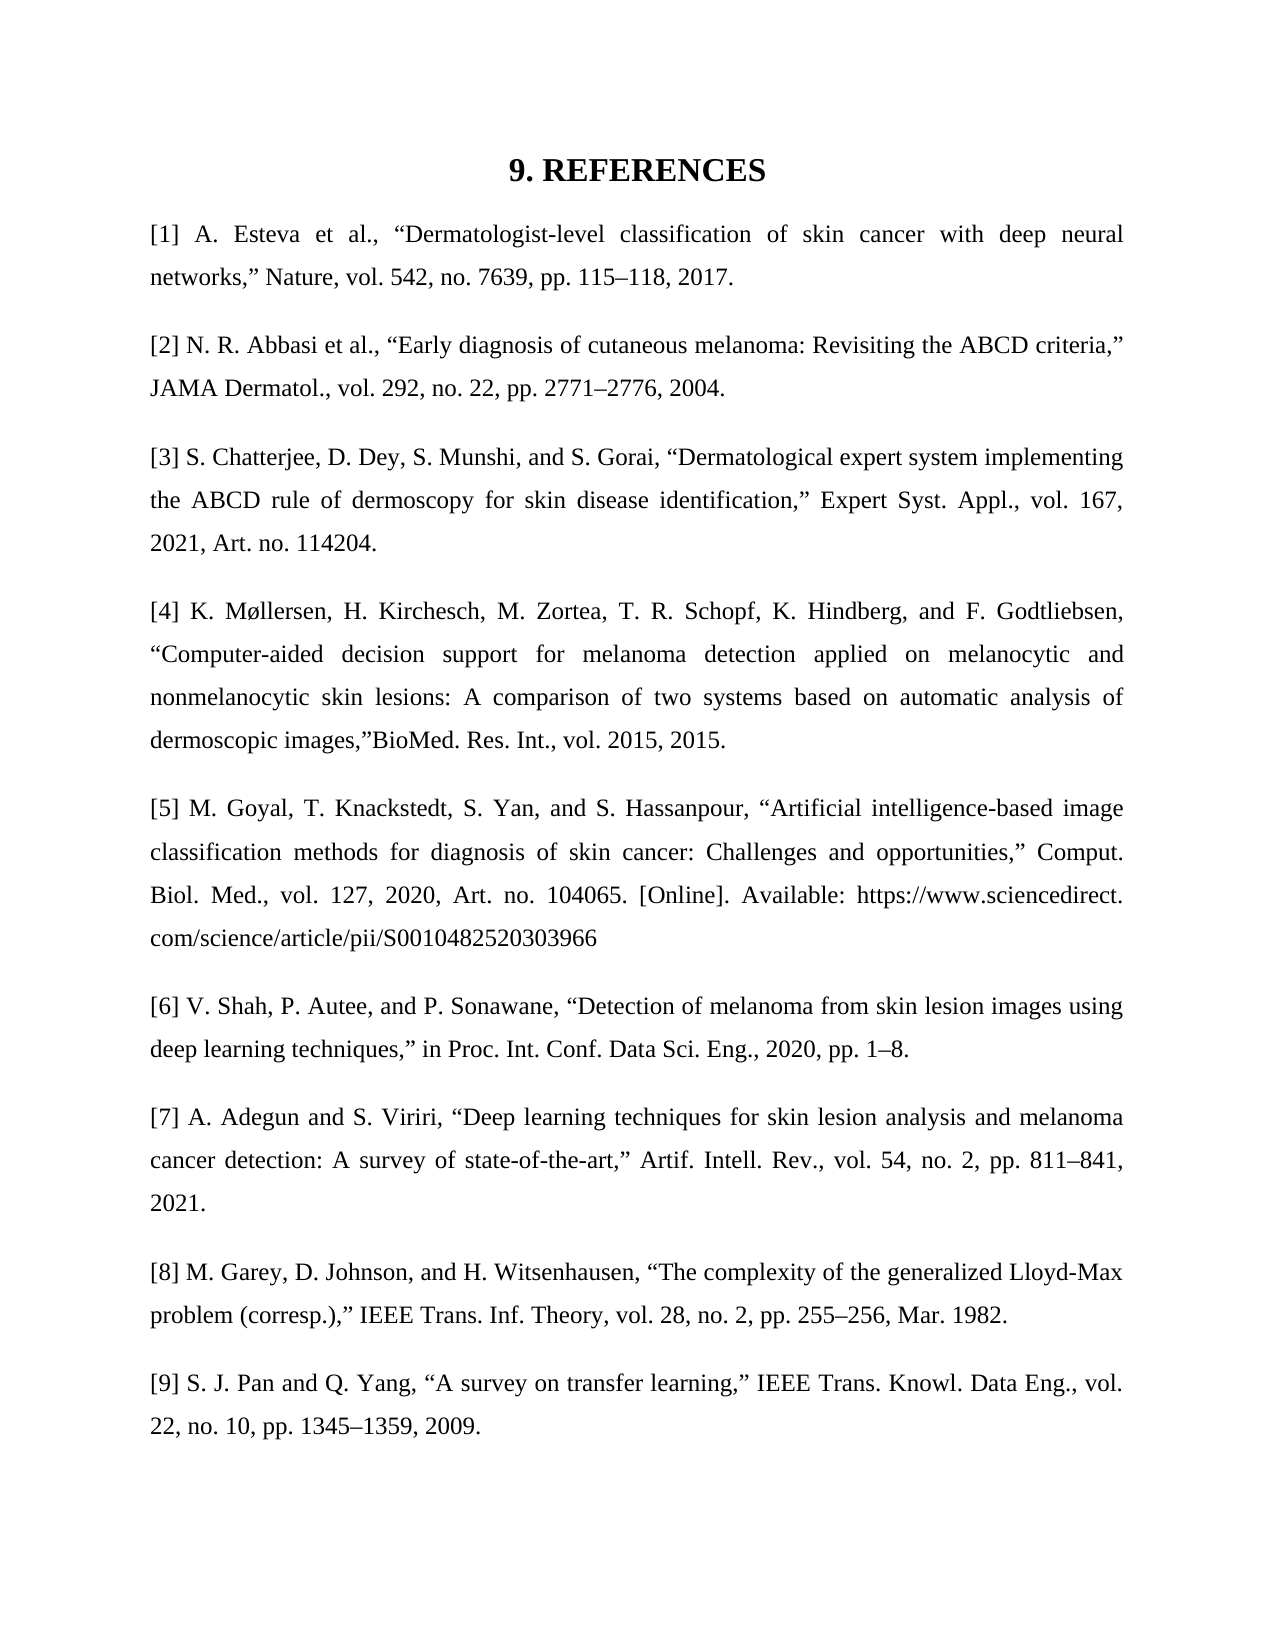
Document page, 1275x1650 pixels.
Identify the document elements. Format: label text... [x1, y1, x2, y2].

text [6] V. Shah, P. Autee, and P. Sonawane, “Detection of melanoma from skin lesion images using deep learning techniques,” in Proc. Int. Conf. Data Sci. Eng., 2020, pp. 1–8. [150, 991, 1125, 1063]
text [3] S. Chatterjee, D. Dey, S. Munshi, and S. Gorai, “Dermatological expert system implementing the ABCD rule of dermoscopy for skin disease identification,” Expert Syst. Appl., vol. 167, 2021, Art. no. 114204. [150, 442, 1125, 557]
text [2] N. R. Abbasi et al., “Early diagnosis of cutaneous melanoma: Revisiting the ABCD criteria,” JAMA Dermatol., vol. 292, no. 22, pp. 2771–2776, 2004. [150, 330, 1125, 402]
text [9] S. J. Pan and Q. Yang, “A survey on transfer learning,” IEEE Trans. Knowl. Data Eng., vol. 22, no. 10, pp. 1345–1359, 2009. [150, 1368, 1125, 1440]
text [7] A. Adegun and S. Viriri, “Deep learning techniques for skin lesion analysis and melanoma cancer detection: A survey of state-of-the-art,” Artif. Intell. Rev., vol. 54, no. 2, pp. 811–841, 2021. [150, 1102, 1125, 1217]
text [1] A. Esteva et al., “Dermatologist-level classification of skin cancer with deep neural networks,” Nature, vol. 542, no. 7639, pp. 115–118, 2017. [150, 219, 1125, 291]
text [5] M. Goyal, T. Knackstedt, S. Yan, and S. Hassanpour, “Artificial intelligence-based image classification methods for diagnosis of skin cancer: Challenges and opportunities,” Comput. Biol. Med., vol. 127, 2020, Art. no. 104065. [Online]. Available: https://www.sciencedirect. com/science/article/pii/S0010482520303966 [150, 793, 1125, 952]
text 9. REFERENCES [150, 150, 1125, 188]
text [8] M. Garey, D. Johnson, and H. Witsenhausen, “The complexity of the generalized Lloyd-Max problem (corresp.),” IEEE Trans. Inf. Theory, vol. 28, no. 2, pp. 255–256, Mar. 1982. [150, 1257, 1125, 1328]
text [4] K. Møllersen, H. Kirchesch, M. Zortea, T. R. Schopf, K. Hindberg, and F. Godtliebsen, “Computer-aided decision support for melanoma detection applied on melanocytic and nonmelanocytic skin lesions: A comparison of two systems based on automatic analysis of dermoscopic images,”BioMed. Res. Int., vol. 2015, 2015. [150, 596, 1125, 754]
